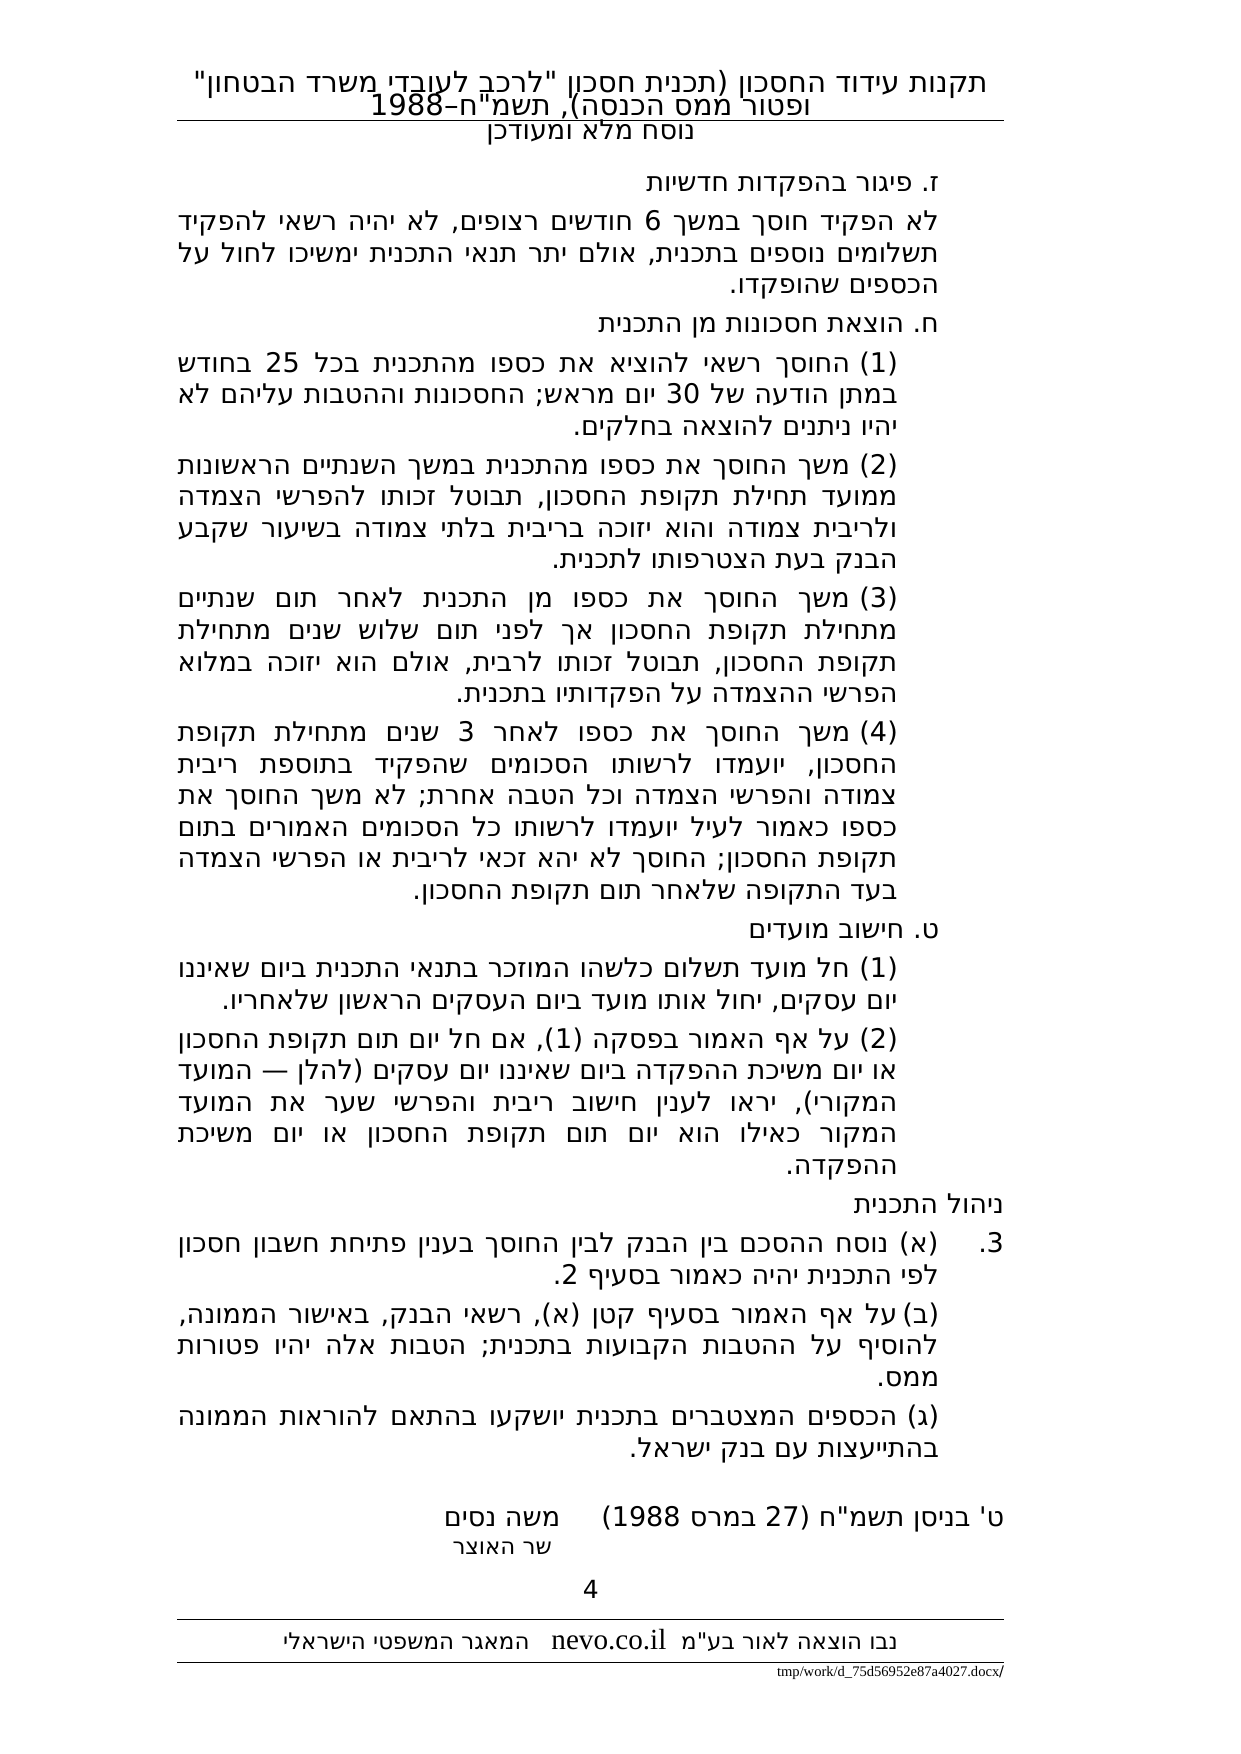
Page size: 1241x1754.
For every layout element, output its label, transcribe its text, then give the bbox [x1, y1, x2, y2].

text (2) על אף האמור בפסקה (1), אם חל יום תום תקופת החסכון או יום משיכת ההפקדה ביום שאיננו יום עסקים (להלן — המועד המקורי), יראו לענין חישוב ריבית והפרשי שער את המועד המקור כאילו הוא יום תום תקופת החסכון או יום משיכת ההפקדה. [177, 1023, 898, 1181]
text שר האוצר [177, 1533, 1004, 1559]
text (3) משך החוסך את כספו מן התכנית לאחר תום שנתיים מתחילת תקופת החסכון אך לפני תום שלוש שנים מתחילת תקופת החסכון, תבוטל זכותו לרבית, אולם הוא יזוכה במלוא הפרשי ההצמדה על הפקדותיו בתכנית. [177, 583, 898, 709]
text (4) משך החוסך את כספו לאחר 3 שנים מתחילת תקופת החסכון, יועמדו לרשותו הסכומים שהפקיד בתוספת ריבית צמודה והפרשי הצמדה וכל הטבה אחרת; לא משך החוסך את כספו כאמור לעיל יועמדו לרשותו כל הסכומים האמורים בתום תקופת החסכון; החוסך לא יהא זכאי לריבית או הפרשי הצמדה בעד התקופה שלאחר תום תקופת החסכון. [177, 717, 898, 906]
text (ג) הכספים המצטברים בתכנית יושקעו בהתאם להוראות הממונה בהתייעצות עם בנק ישראל. [177, 1400, 939, 1463]
text ט. חישוב מועדים [177, 913, 939, 945]
text (ב) על אף האמור בסעיף קטן (א), רשאי הבנק, באישור הממונה, להוסיף על ההטבות הקבועות בתכנית; הטבות אלה יהיו פטורות ממס. [177, 1298, 939, 1393]
text 3. (א) נוסח ההסכם בין הבנק לבין החוסך בענין פתיחת חשבון חסכון לפי התכנית יהיה כאמור בסעיף 2. [177, 1227, 1004, 1291]
text (1) החוסך רשאי להוציא את כספו מהתכנית בכל 25 בחודש במתן הודעה של 30 יום מראש; החסכונות וההטבות עליהם לא יהיו ניתנים להוצאה בחלקים. [177, 347, 898, 442]
text (1) חל מועד תשלום כלשהו המוזכר בתנאי התכנית ביום שאיננו יום עסקים, יחול אותו מועד ביום העסקים הראשון שלאחריו. [177, 952, 898, 1016]
text ז. פיגור בהפקדות חדשיות [177, 167, 939, 198]
text ניהול התכנית [177, 1188, 1004, 1220]
text לא הפקיד חוסך במשך 6 חודשים רצופים, לא יהיה רשאי להפקיד תשלומים נוספים בתכנית, אולם יתר תנאי התכנית ימשיכו לחול על הכספים שהופקדו. [177, 206, 939, 300]
text ח. הוצאת חסכונות מן התכנית [177, 308, 939, 339]
text ט' בניסן תשמ"ח (27 במרס 1988) משה נסים [177, 1501, 1004, 1533]
text (2) משך החוסך את כספו מהתכנית במשך השנתיים הראשונות ממועד תחילת תקופת החסכון, תבוטל זכותו להפרשי הצמדה ולריבית צמודה והוא יזוכה בריבית בלתי צמודה בשיעור שקבע הבנק בעת הצטרפותו לתכנית. [177, 449, 898, 575]
